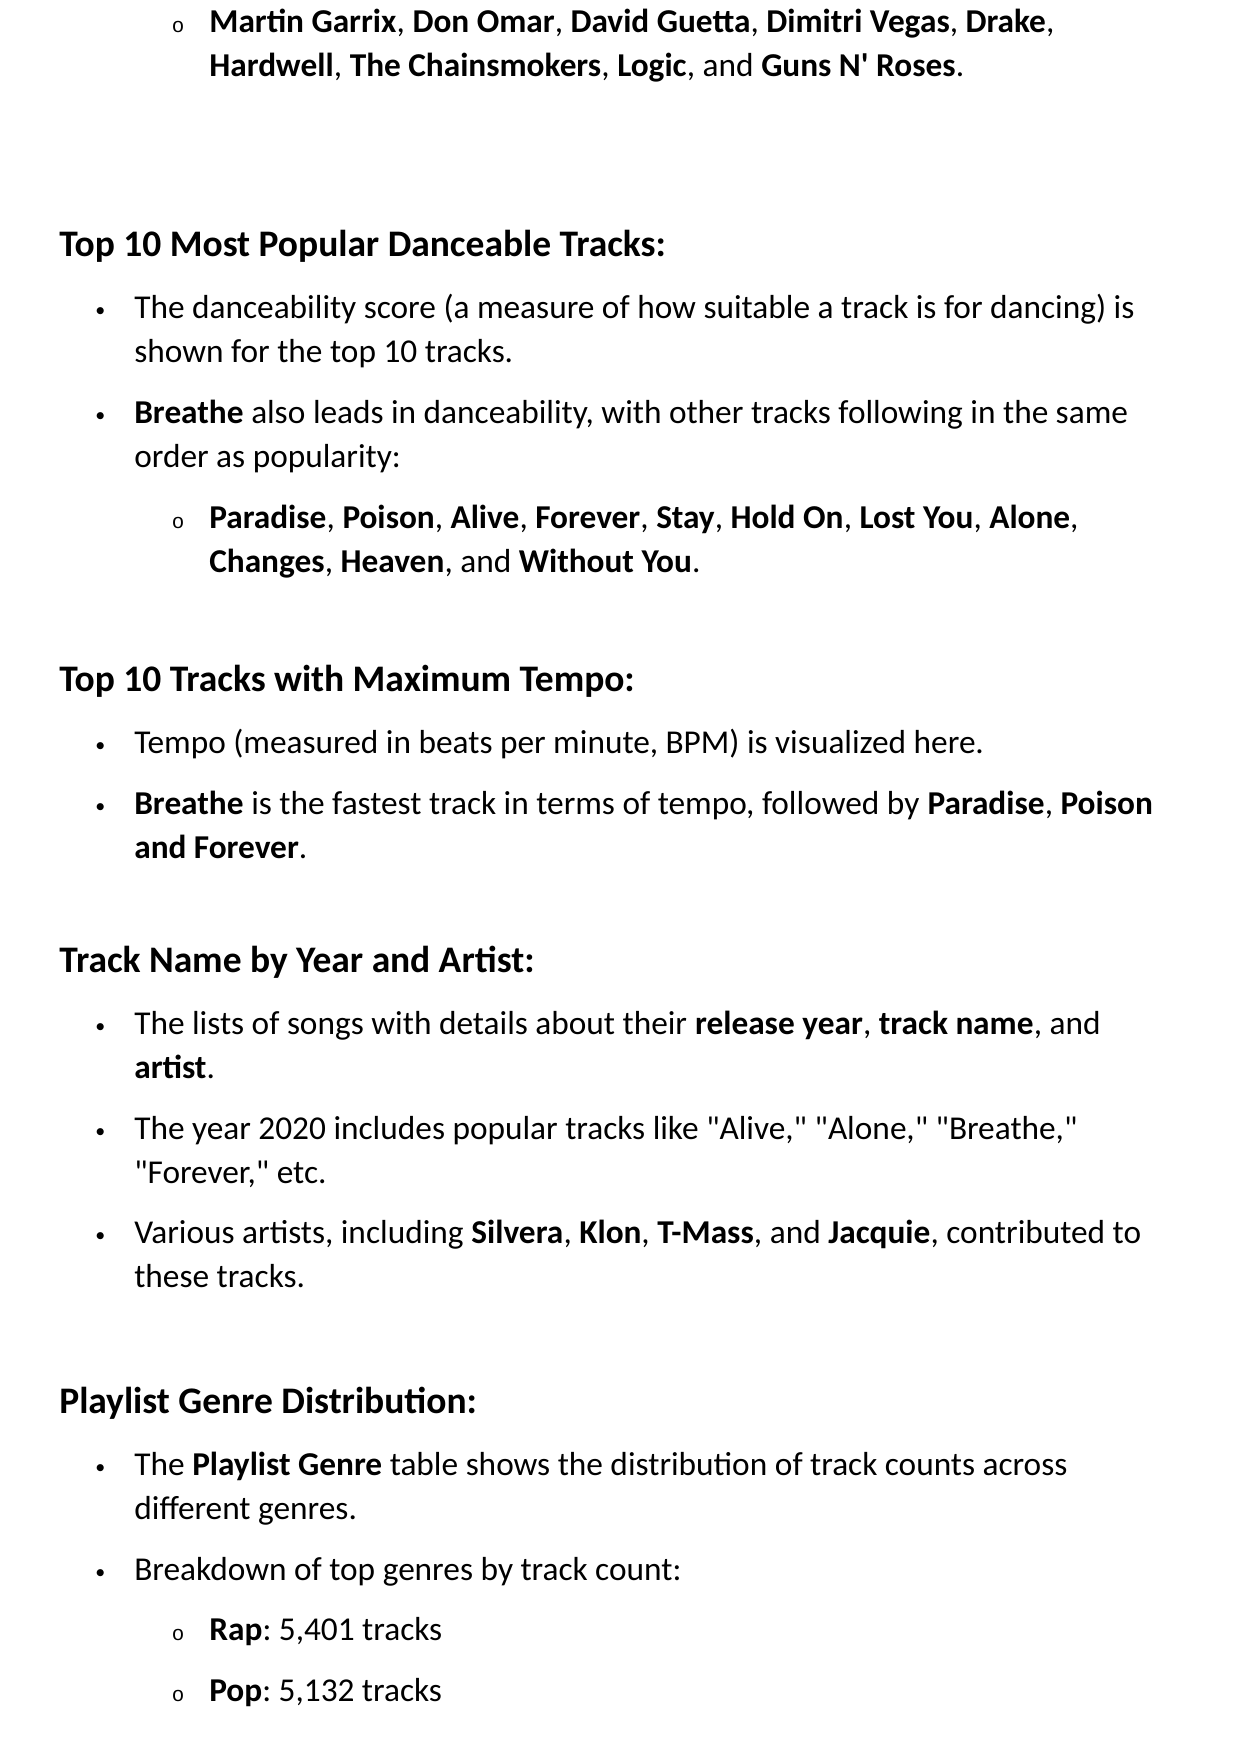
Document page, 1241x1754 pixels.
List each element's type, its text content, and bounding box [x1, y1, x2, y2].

list Pop: 5,132 tracks [172, 1669, 1181, 1709]
list The lists of songs with details about their release year, track name, and artist. [97, 1002, 1181, 1087]
list Breathe is the fastest track in terms of tempo, followed by Paradise, Poison and Forever. [97, 782, 1181, 867]
list The danceability score (a measure of how suitable a track is for dancing) is shown for the top 10 tracks. [97, 286, 1181, 371]
text Track Name by Year and Artist: [59, 936, 1181, 982]
list Various artists, including Silvera, Klon, T-Mass, and Jacquie, contributed to these tracks. [97, 1212, 1181, 1296]
text Playlist Genre Distribution: [59, 1377, 1181, 1423]
list Martin Garrix, Don Omar, David Guetta, Dimitri Vegas, Drake, Hardwell, The Chainsmokers, Logic, and Guns N' Roses. [172, 0, 1181, 85]
list Breathe also leads in danceability, with other tracks following in the same order as popularity: [97, 391, 1181, 476]
list Paradise, Poison, Alive, Forever, Stay, Hold On, Lost You, Alone, Changes, Heaven, and Without You. [172, 496, 1181, 580]
list The Playlist Genre table shows the distribution of track counts across different genres. [97, 1443, 1181, 1528]
list Tempo (measured in beats per minute, BPM) is visualized here. [97, 721, 1181, 762]
list Breakdown of top genres by track count: [97, 1547, 1181, 1588]
text Top 10 Most Popular Danceable Tracks: [59, 220, 1181, 266]
list The year 2020 includes popular tracks like "Alive," "Alone," "Breathe," "Forever," etc. [97, 1107, 1181, 1192]
list Rap: 5,401 tracks [172, 1608, 1181, 1649]
text Top 10 Tracks with Maximum Tempo: [59, 655, 1181, 701]
